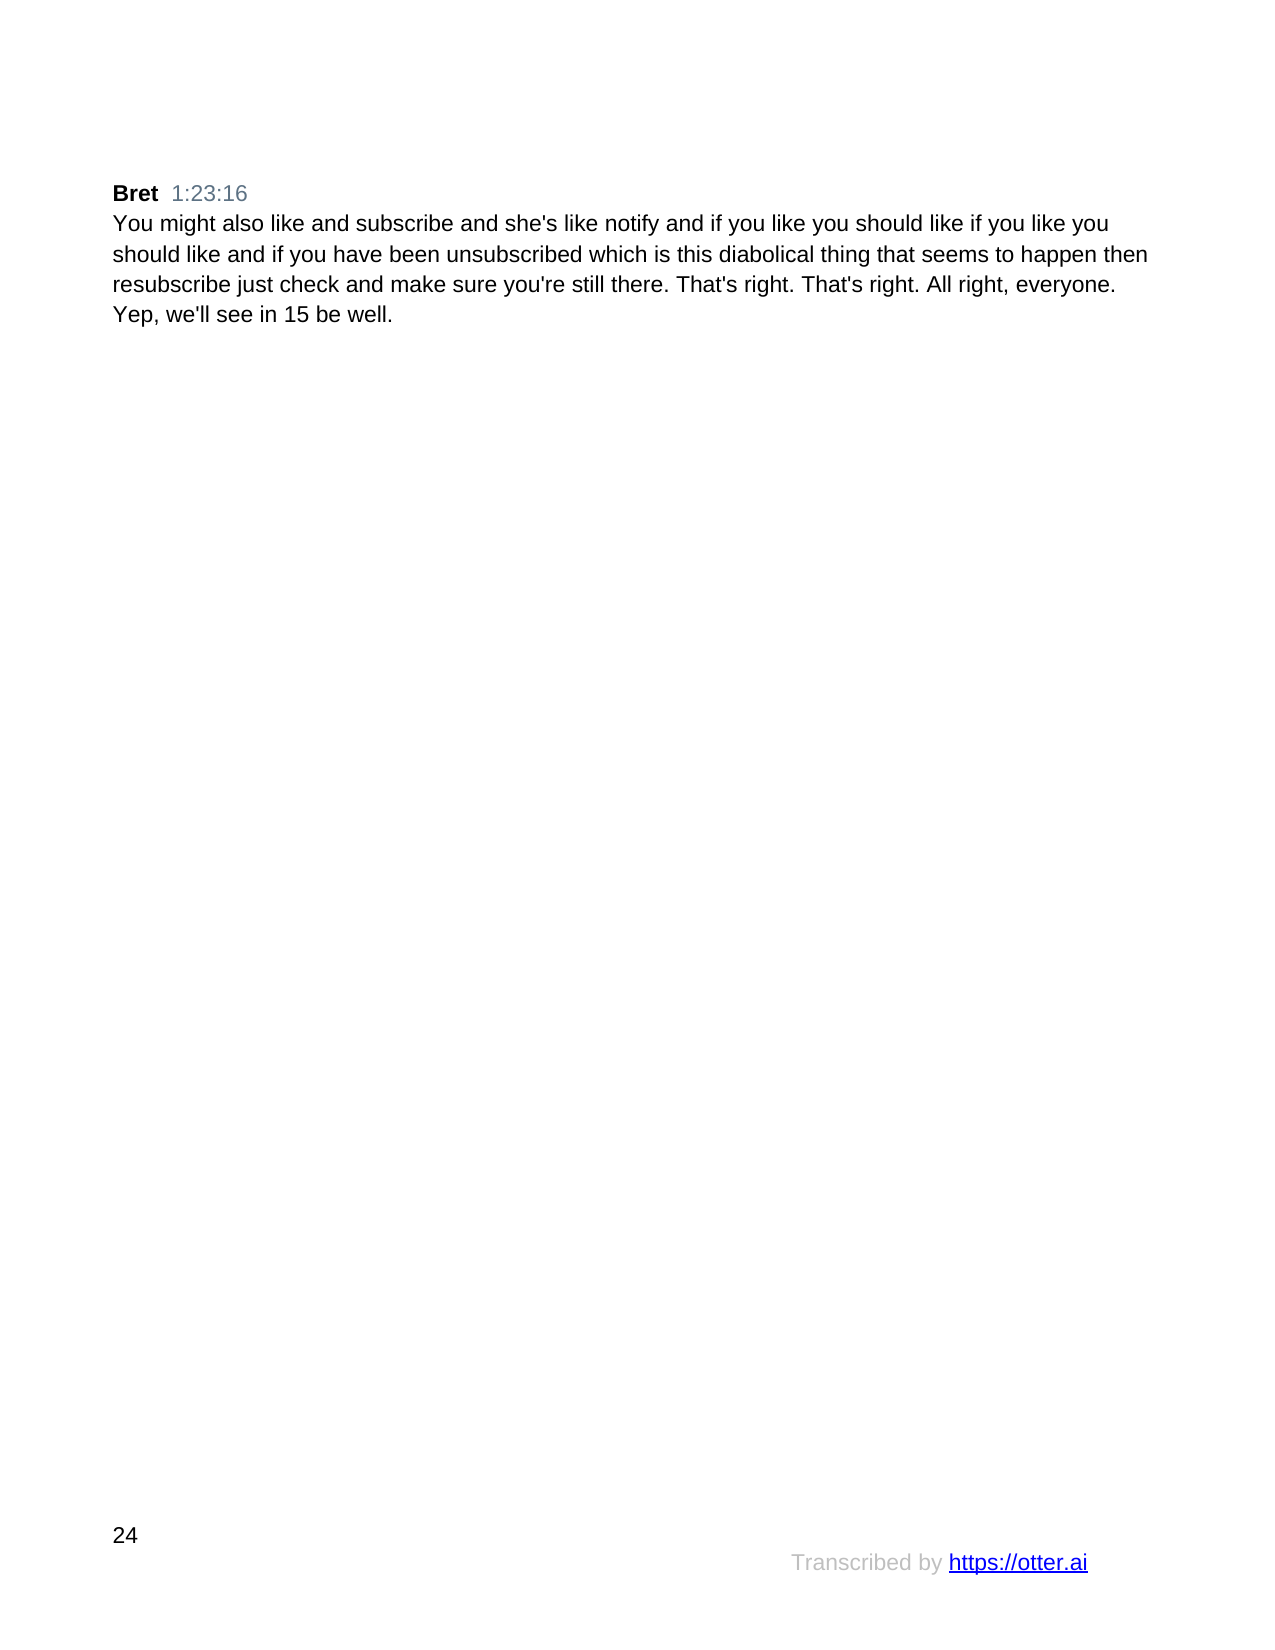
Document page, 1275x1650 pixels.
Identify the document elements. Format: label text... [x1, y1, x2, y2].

text Bret 1:23:16 [112, 180, 1162, 207]
text You might also like and subscribe and she's like notify and if you like you should like if you like you should like and if you have been unsubscribed which is this diabolical thing that seems to happen then resubscribe just check and make sure you're still there. That's right. That's right. All right, everyone. Yep, we'll see in 15 be well. [112, 210, 1162, 327]
